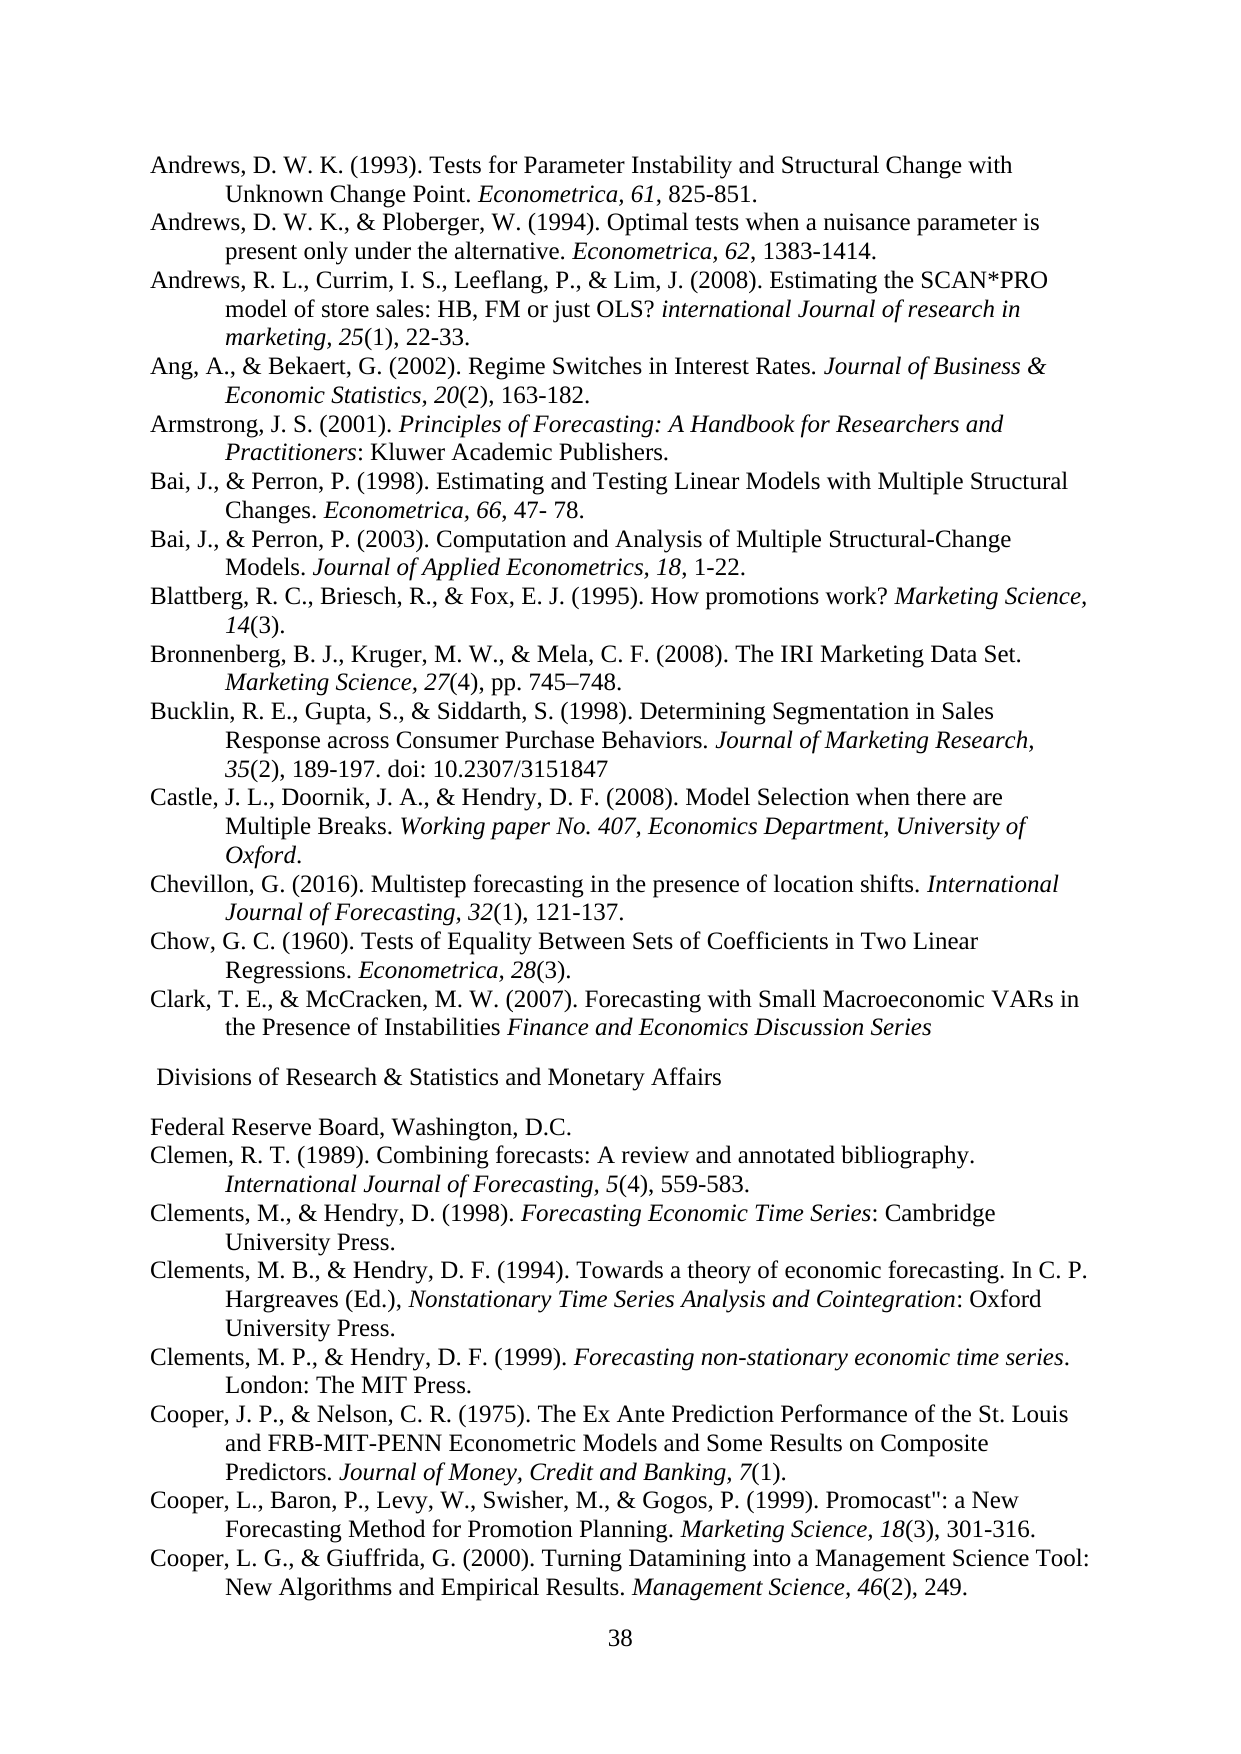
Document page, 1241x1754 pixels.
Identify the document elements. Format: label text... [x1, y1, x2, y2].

text Chevillon, G. (2016). Multistep forecasting in the presence of location shifts. International Journal of Forecasting, 32(1), 121-137. [150, 869, 1090, 926]
text Armstrong, J. S. (2001). Principles of Forecasting: A Handbook for Researchers and Practitioners: Kluwer Academic Publishers. [150, 409, 1090, 466]
text Divisions of Research & Statistics and Monetary Affairs [150, 1062, 1090, 1091]
text Andrews, D. W. K., & Ploberger, W. (1994). Optimal tests when a nuisance parameter is present only under the alternative. Econometrica, 62, 1383-1414. [150, 207, 1090, 265]
text Clements, M. P., & Hendry, D. F. (1999). Forecasting non-stationary economic time series. London: The MIT Press. [150, 1342, 1090, 1399]
text Chow, G. C. (1960). Tests of Equality Between Sets of Coefficients in Two Linear Regressions. Econometrica, 28(3). [150, 926, 1090, 984]
text Cooper, L. G., & Giuffrida, G. (2000). Turning Datamining into a Management Science Tool: New Algorithms and Empirical Results. Management Science, 46(2), 249. [150, 1543, 1090, 1600]
text Andrews, D. W. K. (1993). Tests for Parameter Instability and Structural Change with Unknown Change Point. Econometrica, 61, 825-851. [150, 150, 1090, 207]
text Blattberg, R. C., Briesch, R., & Fox, E. J. (1995). How promotions work? Marketing Science, 14(3). [150, 581, 1090, 639]
text Bai, J., & Perron, P. (1998). Estimating and Testing Linear Models with Multiple Structural Changes. Econometrica, 66, 47- 78. [150, 466, 1090, 524]
text Castle, J. L., Doornik, J. A., & Hendry, D. F. (2008). Model Selection when there are Multiple Breaks. Working paper No. 407, Economics Department, University of Oxford. [150, 782, 1090, 869]
text Bucklin, R. E., Gupta, S., & Siddarth, S. (1998). Determining Segmentation in Sales Response across Consumer Purchase Behaviors. Journal of Marketing Research, 35(2), 189-197. doi: 10.2307/3151847 [150, 696, 1090, 782]
text Cooper, J. P., & Nelson, C. R. (1975). The Ex Ante Prediction Performance of the St. Louis and FRB-MIT-PENN Econometric Models and Some Results on Composite Predictors. Journal of Money, Credit and Banking, 7(1). [150, 1399, 1090, 1485]
text Clements, M., & Hendry, D. (1998). Forecasting Economic Time Series: Cambridge University Press. [150, 1198, 1090, 1255]
text Federal Reserve Board, Washington, D.C. [150, 1112, 1090, 1140]
text Clemen, R. T. (1989). Combining forecasts: A review and annotated bibliography. International Journal of Forecasting, 5(4), 559-583. [150, 1140, 1090, 1198]
text Cooper, L., Baron, P., Levy, W., Swisher, M., & Gogos, P. (1999). Promocast": a New Forecasting Method for Promotion Planning. Marketing Science, 18(3), 301-316. [150, 1485, 1090, 1543]
text Bai, J., & Perron, P. (2003). Computation and Analysis of Multiple Structural-Change Models. Journal of Applied Econometrics, 18, 1-22. [150, 524, 1090, 581]
text Bronnenberg, B. J., Kruger, M. W., & Mela, C. F. (2008). The IRI Marketing Data Set. Marketing Science, 27(4), pp. 745–748. [150, 639, 1090, 696]
text Clark, T. E., & McCracken, M. W. (2007). Forecasting with Small Macroeconomic VARs in the Presence of Instabilities Finance and Economics Discussion Series [150, 984, 1090, 1041]
text Clements, M. B., & Hendry, D. F. (1994). Towards a theory of economic forecasting. In C. P. Hargreaves (Ed.), Nonstationary Time Series Analysis and Cointegration: Oxford University Press. [150, 1255, 1090, 1342]
text Andrews, R. L., Currim, I. S., Leeflang, P., & Lim, J. (2008). Estimating the SCAN*PRO model of store sales: HB, FM or just OLS? international Journal of research in marketing, 25(1), 22-33. [150, 265, 1090, 351]
text Ang, A., & Bekaert, G. (2002). Regime Switches in Interest Rates. Journal of Business & Economic Statistics, 20(2), 163-182. [150, 351, 1090, 409]
